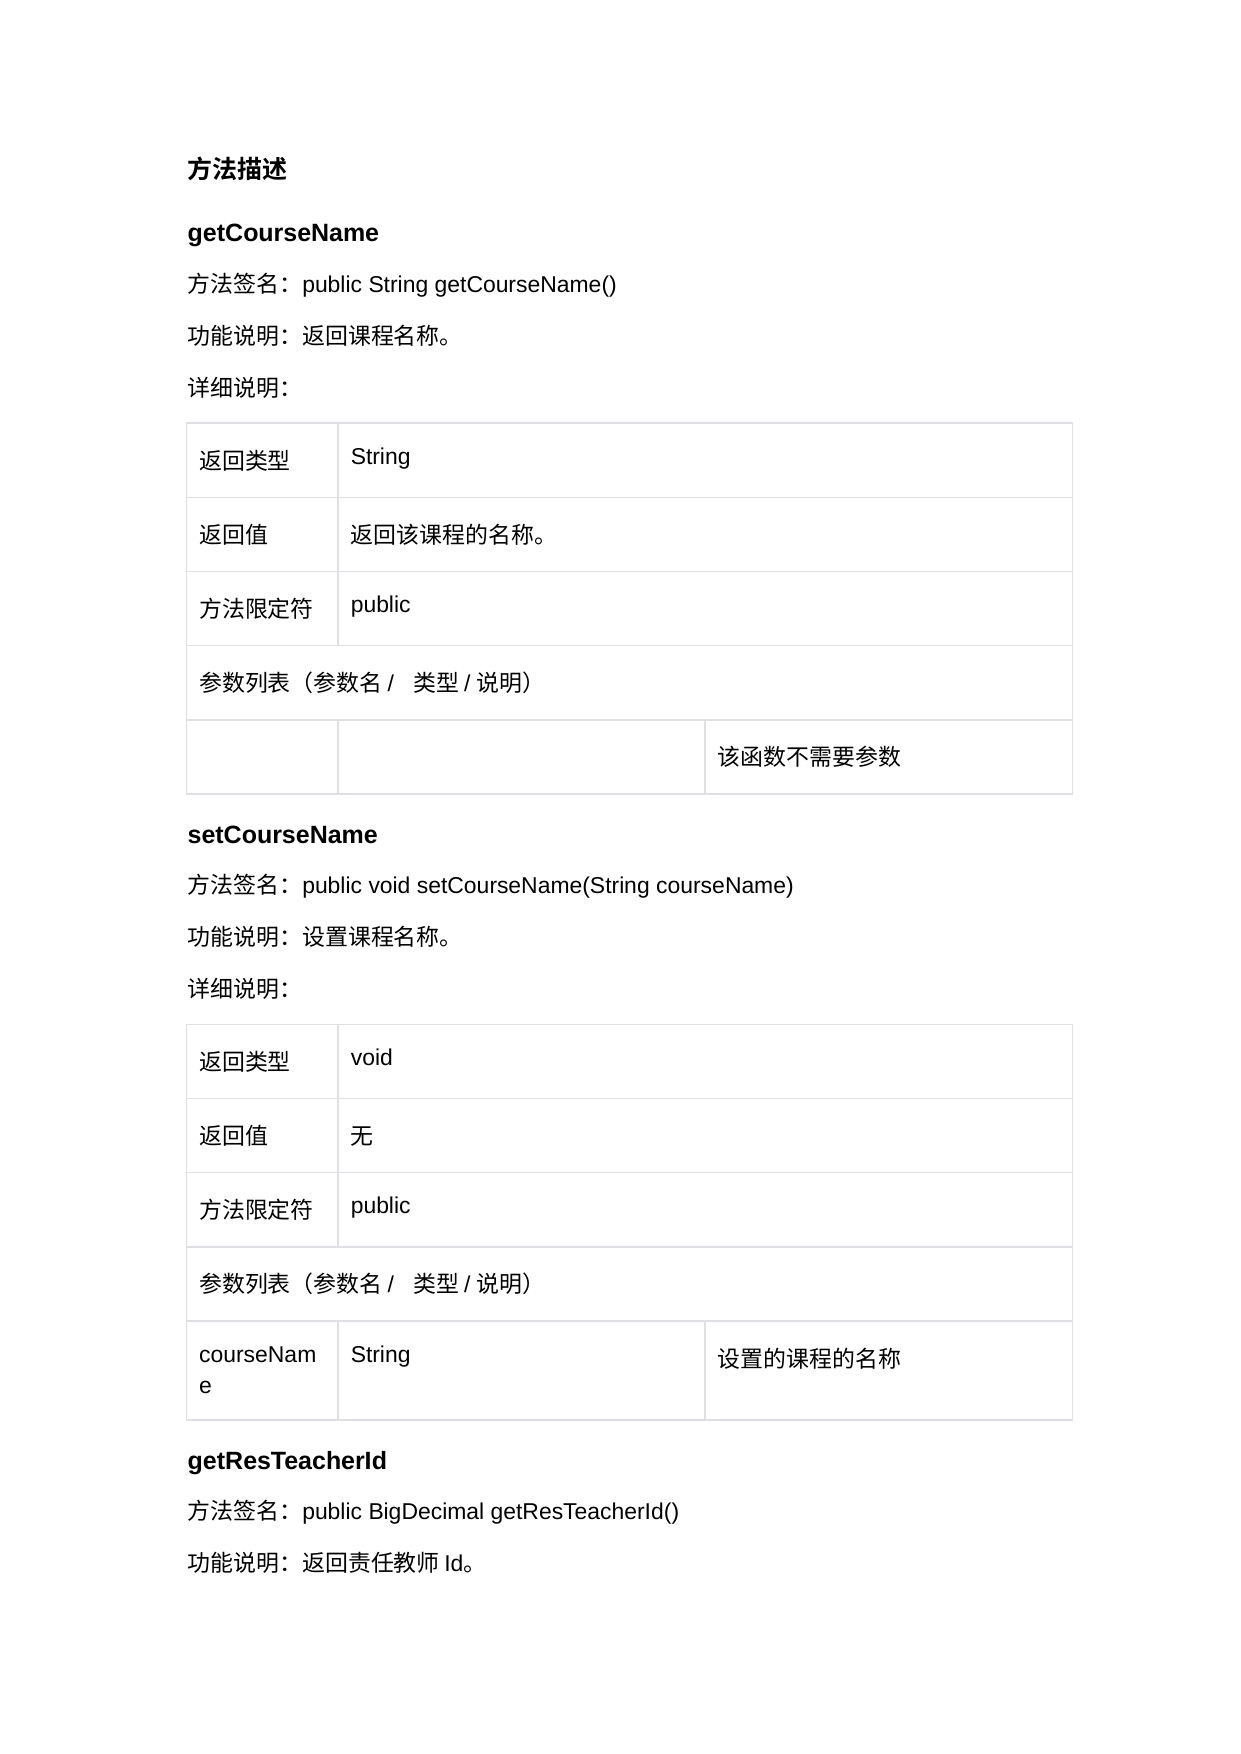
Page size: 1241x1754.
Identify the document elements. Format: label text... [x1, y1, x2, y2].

table_cell 参数列表（参数名 / 类型 / 说明） [187, 646, 1072, 719]
text 方法签名：public void setCourseName(String courseName) [187, 867, 1053, 900]
table_cell courseName [187, 1322, 337, 1419]
table_cell [187, 721, 337, 793]
table_header String [339, 424, 1072, 496]
table_cell 方法限定符 [187, 1173, 337, 1246]
table_cell 该函数不需要参数 [706, 721, 1072, 793]
text 详细说明： [187, 370, 1053, 403]
text 方法描述 [187, 150, 1053, 186]
text getCourseName [187, 218, 1053, 247]
table_cell public [339, 572, 1072, 645]
table_cell 方法限定符 [187, 572, 337, 645]
table_cell public [339, 1173, 1072, 1246]
table_cell 设置的课程的名称 [706, 1322, 1072, 1419]
text 详细说明： [187, 971, 1053, 1004]
table_header 返回类型 [187, 1025, 337, 1098]
table_cell String [339, 1322, 704, 1419]
table_cell [339, 721, 704, 793]
table_cell 返回值 [187, 498, 337, 571]
text 功能说明：设置课程名称。 [187, 919, 1053, 952]
table_cell 返回该课程的名称。 [339, 498, 1072, 571]
table_header void [339, 1025, 1072, 1098]
table_cell 参数列表（参数名 / 类型 / 说明） [187, 1248, 1072, 1320]
table_cell 返回值 [187, 1099, 337, 1172]
text 功能说明：返回责任教师Id。 [187, 1545, 1053, 1578]
table_header 返回类型 [187, 424, 337, 496]
table_cell 无 [339, 1099, 1072, 1172]
text 方法签名：public BigDecimal getResTeacherId() [187, 1493, 1053, 1526]
text getResTeacherId [187, 1446, 1053, 1474]
text setCourseName [187, 820, 1053, 848]
text 方法签名：public String getCourseName() [187, 265, 1053, 299]
text 功能说明：返回课程名称。 [187, 318, 1053, 351]
